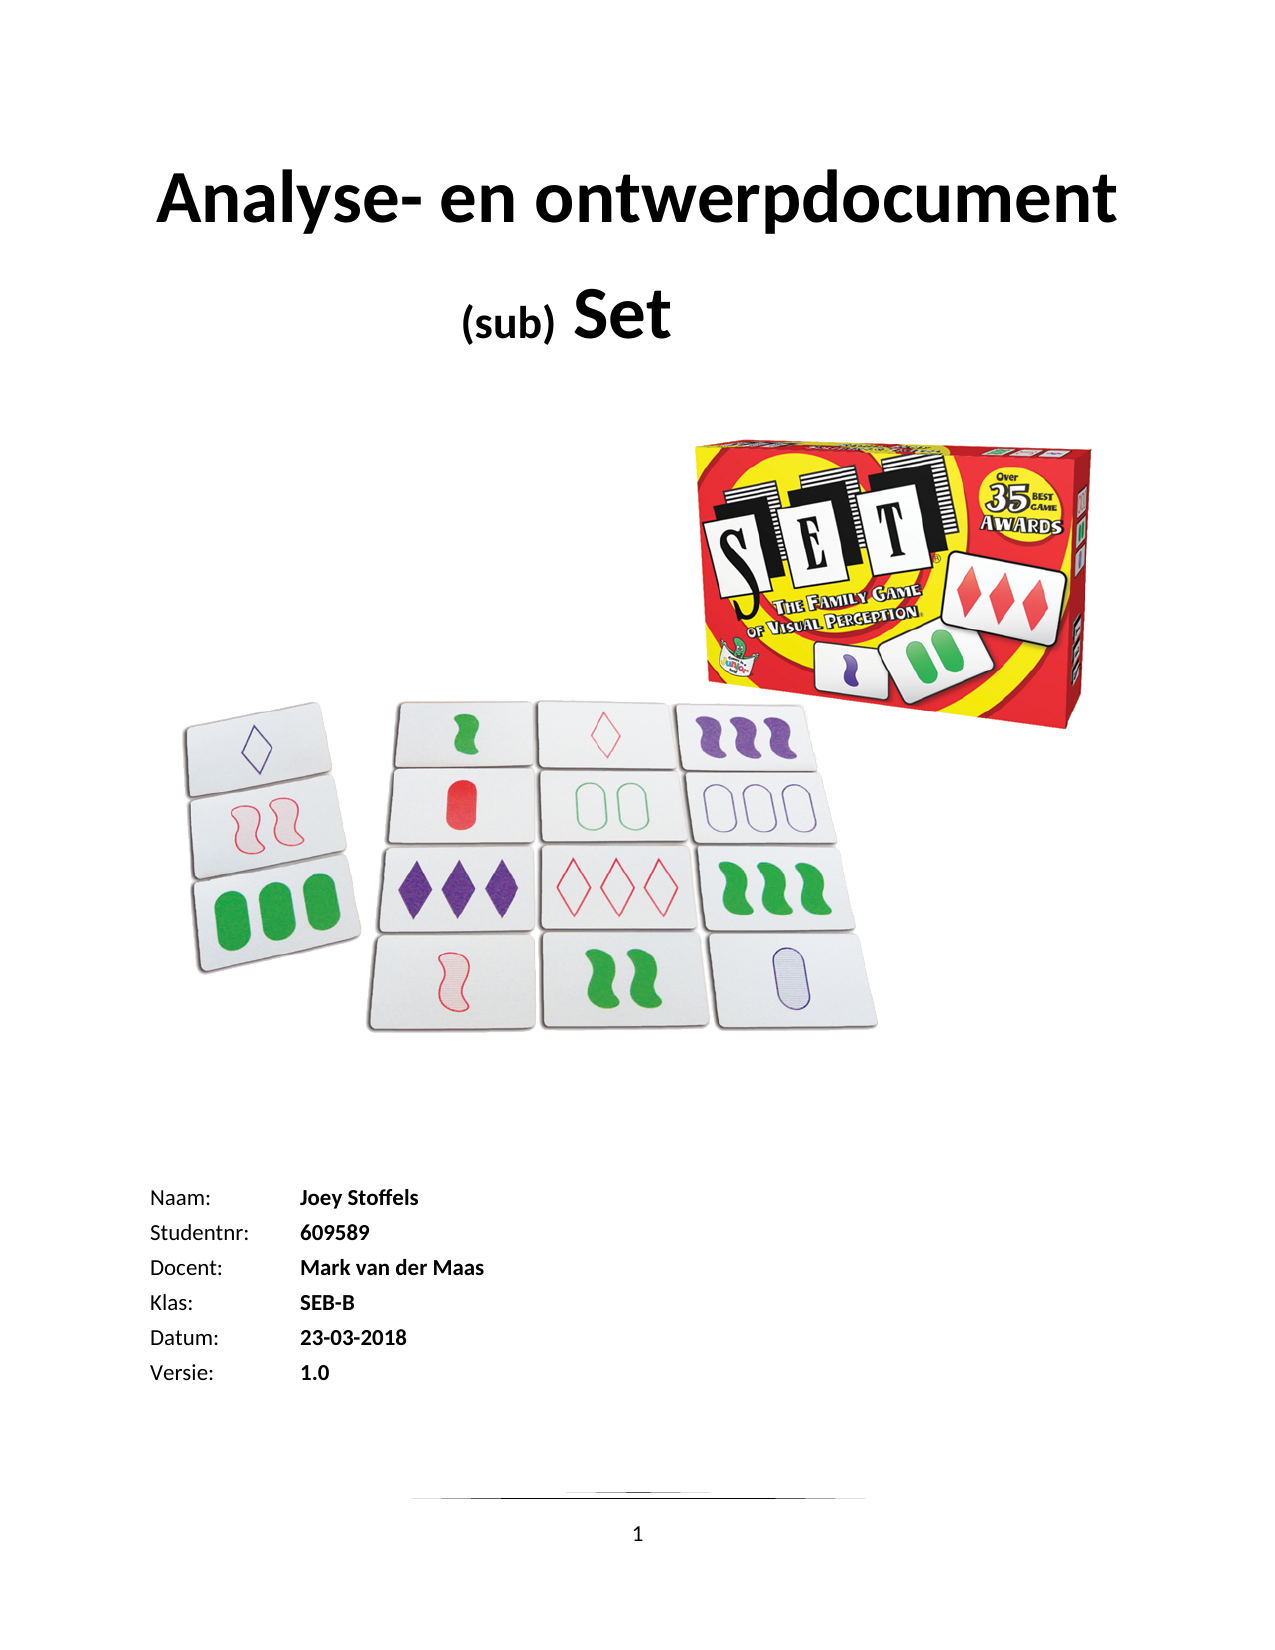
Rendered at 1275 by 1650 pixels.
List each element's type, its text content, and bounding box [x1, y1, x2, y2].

text Docent: Mark van der Maas [150, 1253, 1125, 1281]
text Studentnr: 609589 [150, 1218, 1125, 1246]
text (sub) Set [150, 266, 1125, 357]
text Versie: 1.0 [150, 1358, 1125, 1386]
picture [150, 427, 1125, 1036]
text Klas: SEB-B [150, 1288, 1125, 1316]
text Datum: 23-03-2018 [150, 1323, 1125, 1351]
text Analyse- en ontwerpdocument [150, 150, 1125, 242]
text Naam: Joey Stoffels [150, 1148, 1125, 1211]
